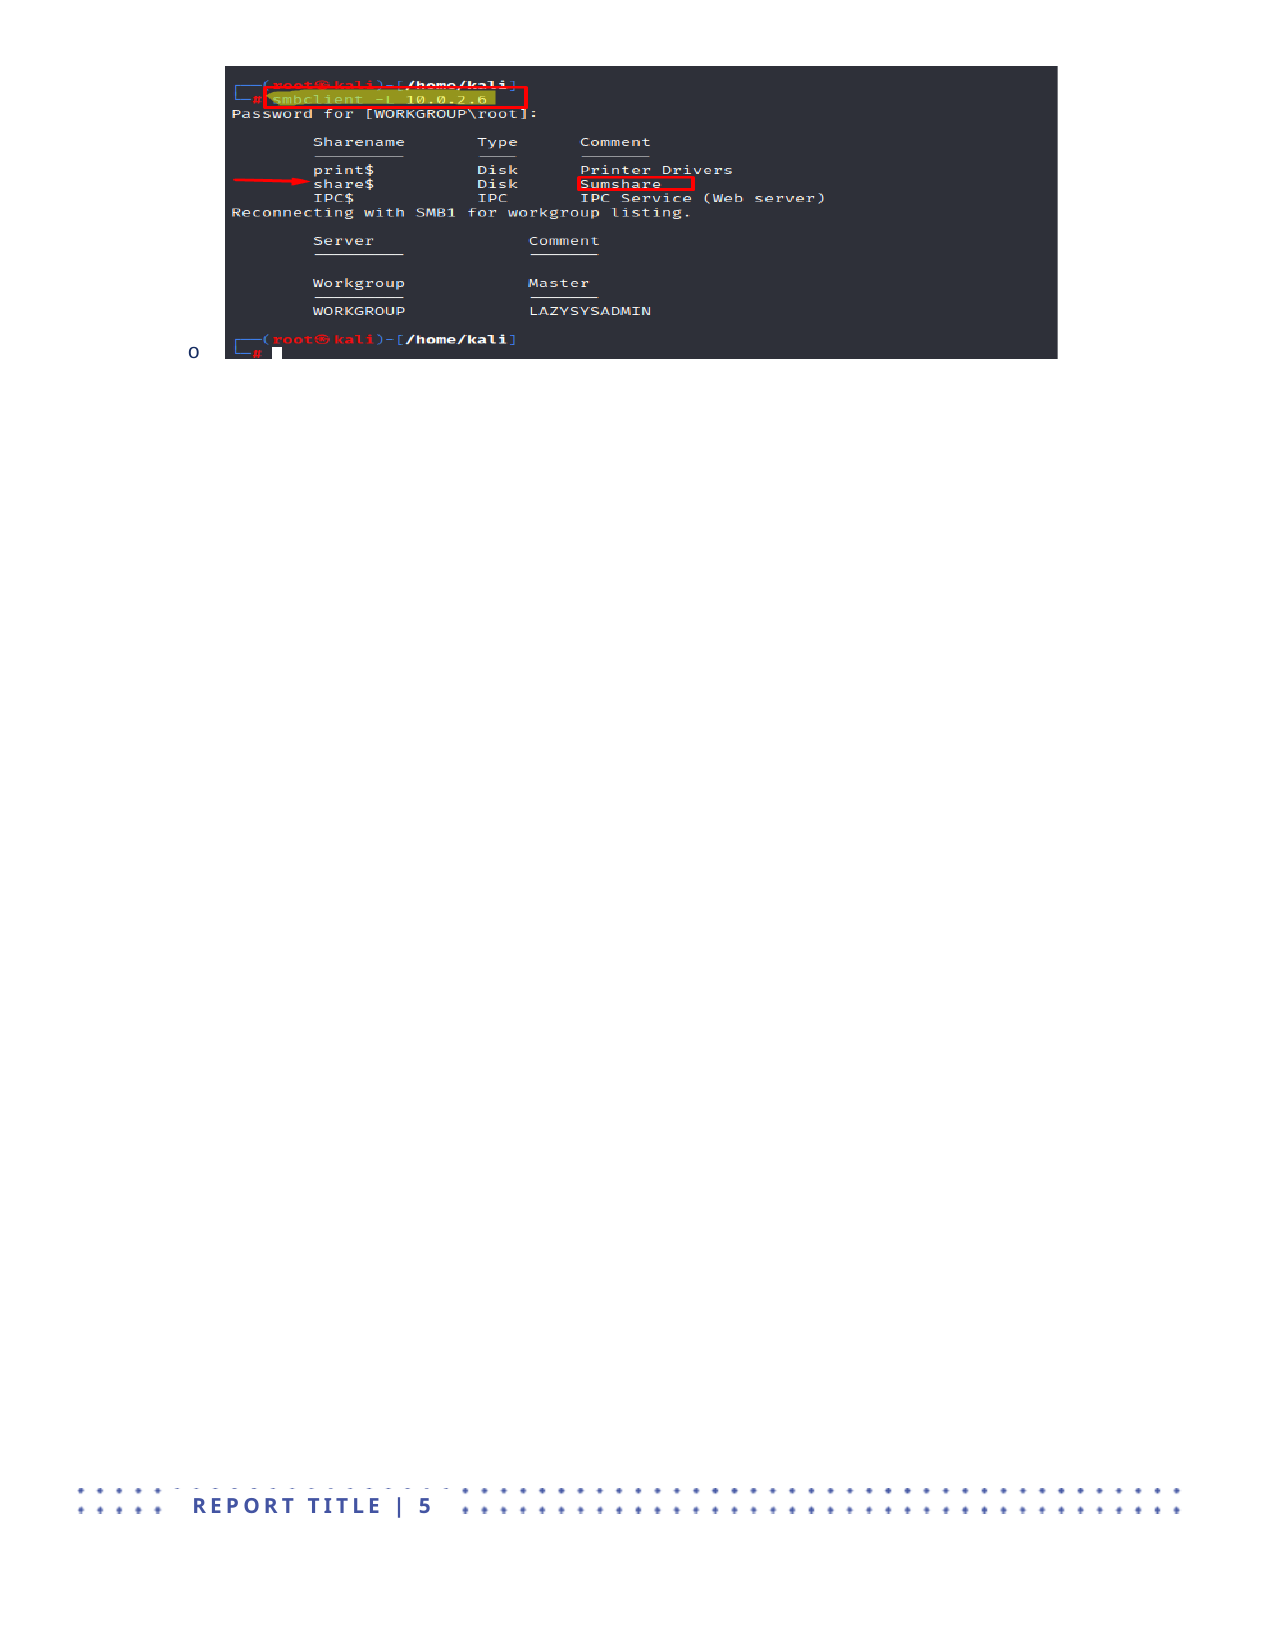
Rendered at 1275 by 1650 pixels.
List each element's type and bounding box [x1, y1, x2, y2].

picture [225, 66, 1058, 359]
picture [77, 1488, 1182, 1514]
